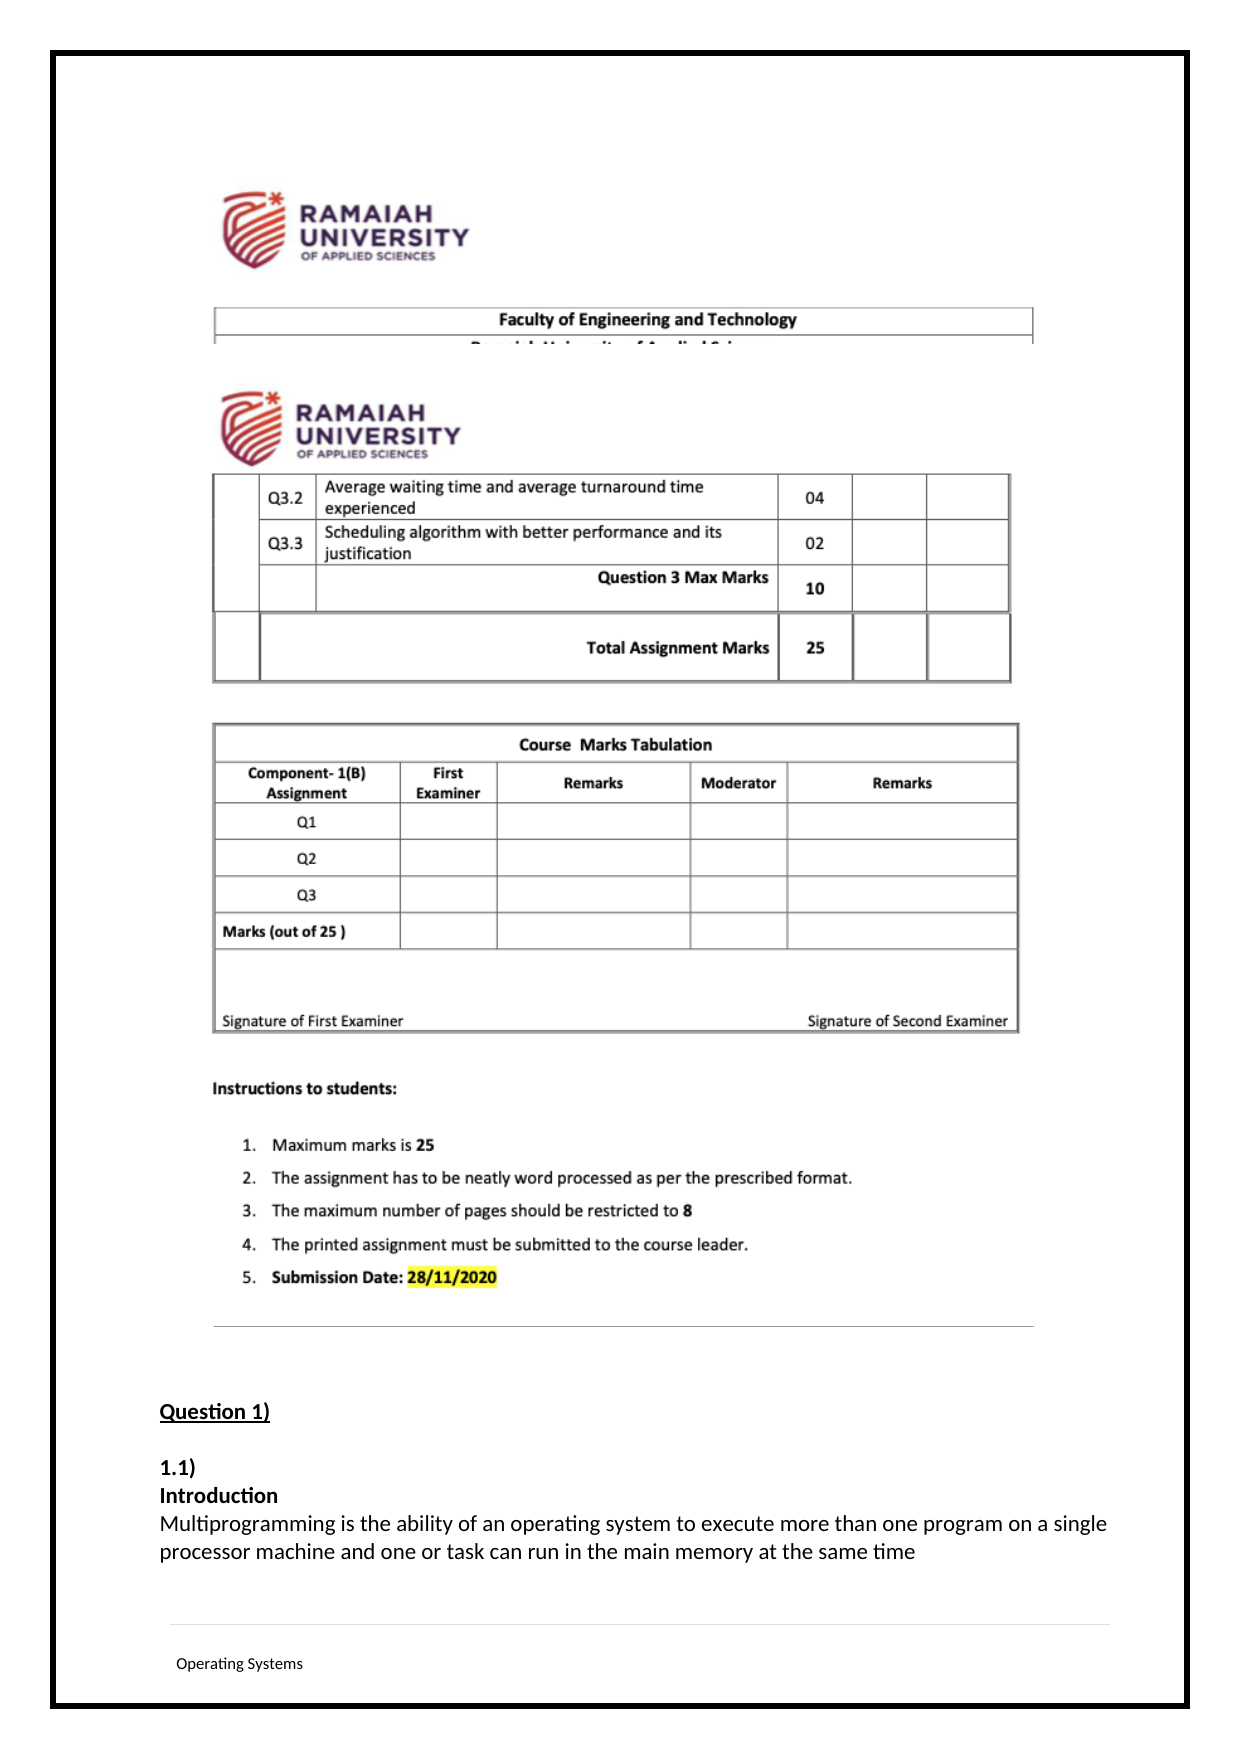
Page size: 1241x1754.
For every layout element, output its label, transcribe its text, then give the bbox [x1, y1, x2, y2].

picture [119, 144, 1097, 1398]
text 1.1) [159, 1453, 1120, 1481]
text Question 1) [159, 848, 1120, 1425]
text Multiprogramming is the ability of an operating system to execute more than one program on a single processor machine and one or task can run in the main memory at the same time [159, 1509, 1120, 1565]
text Introduction [159, 1481, 1120, 1509]
